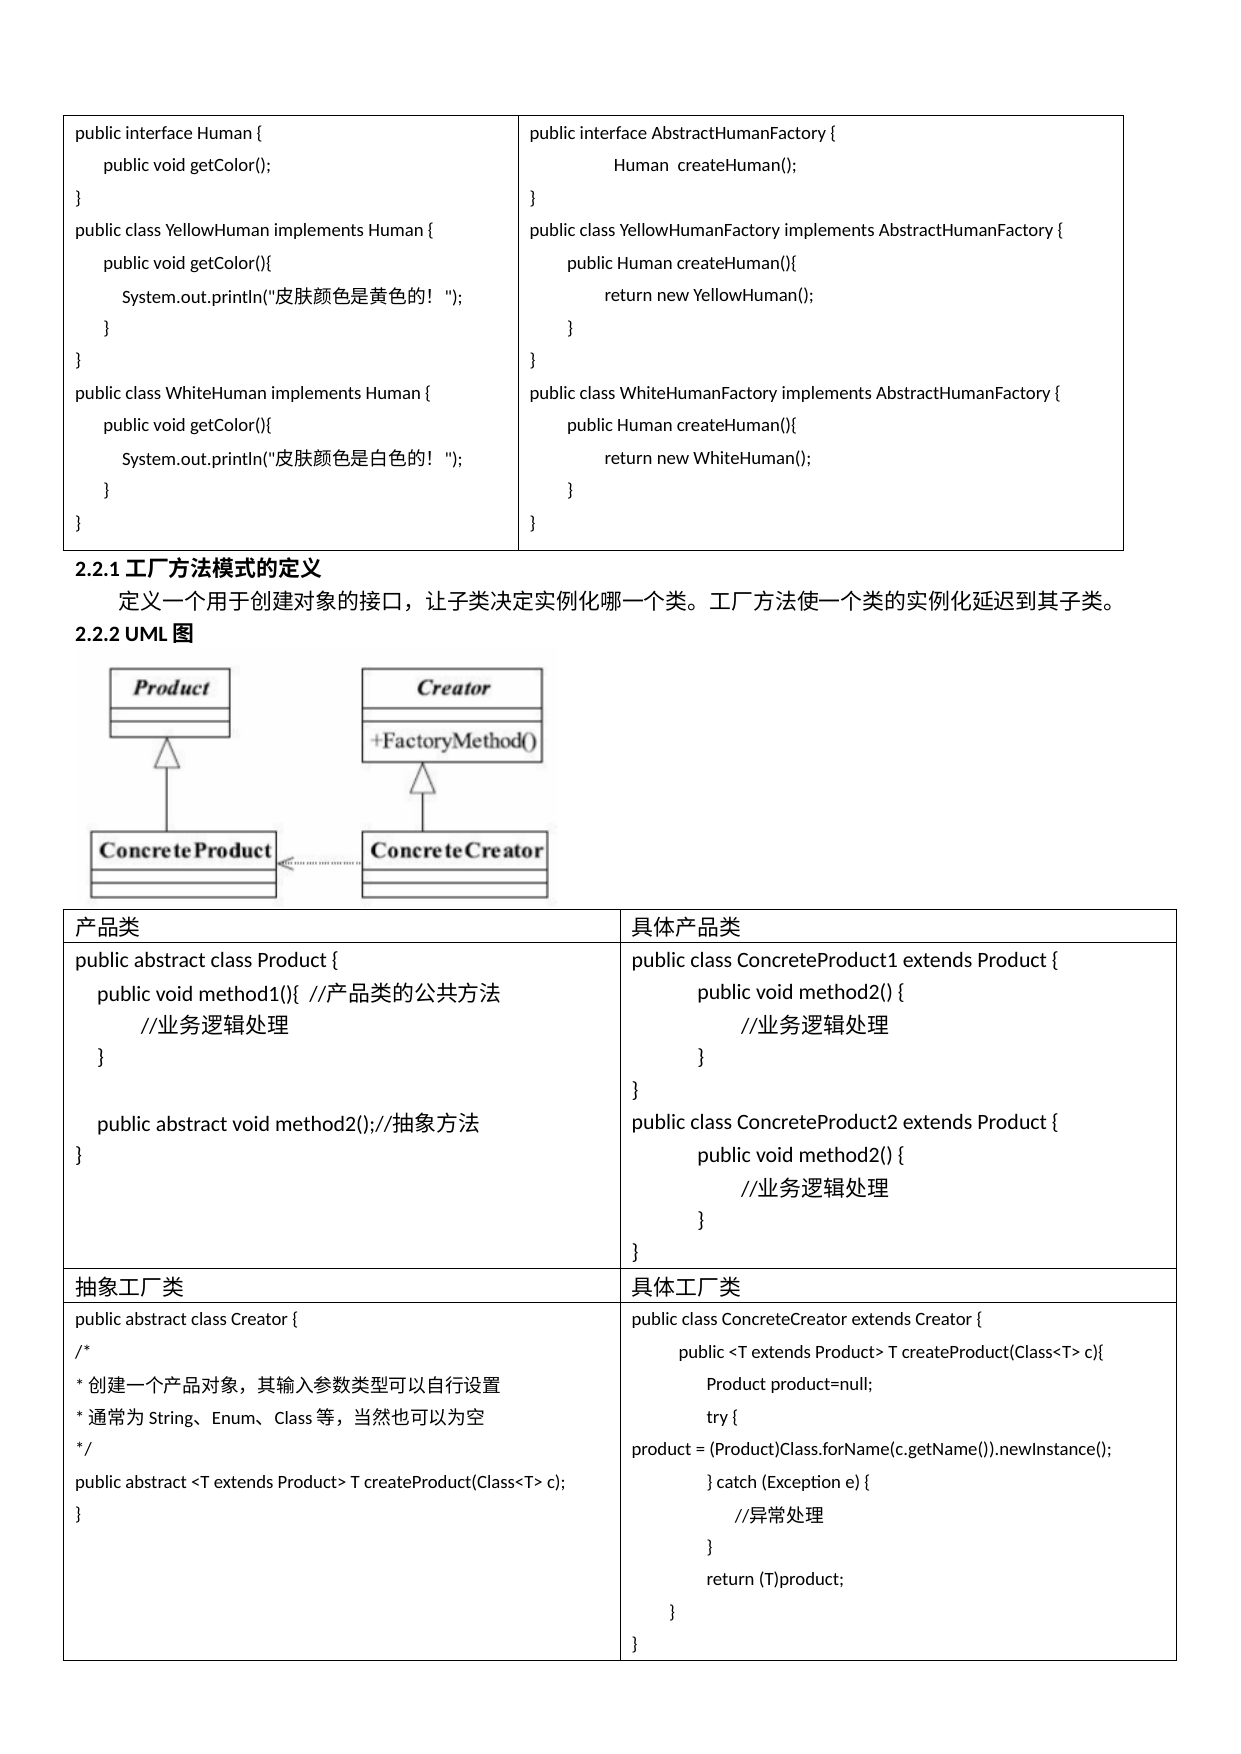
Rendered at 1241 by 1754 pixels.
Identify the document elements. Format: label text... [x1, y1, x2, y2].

table_cell public abstract class Product { public void method1(){ //产品类的公共方法 //业务逻辑处理 } public abstract void method2();//抽象方法 } [64, 943, 620, 1268]
table_cell public interface AbstractHumanFactory { Human createHuman(); } public class YellowHumanFactory implements AbstractHumanFactory { public Human createHuman(){ return new YellowHuman(); } } public class WhiteHumanFactory implements AbstractHumanFactory { public Human createHuman(){ return new WhiteHuman(); } } [519, 116, 1123, 550]
picture [75, 648, 579, 908]
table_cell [64, 116, 518, 550]
table_cell public class ConcreteCreator extends Creator { public <T extends Product> T createProduct(Class<T> c){ Product product=null; try { product = (Product)Class.forName(c.getName()).newInstance(); } catch (Exception e) { //异常处理 } return (T)product; } } [621, 1303, 1176, 1660]
table_header 具体产品类 [621, 910, 1176, 942]
subtitle 2.2.1 工厂方法模式的定义 [75, 551, 1165, 583]
table_header 产品类 [64, 910, 620, 942]
subtitle 2.2.2 UML图 [75, 616, 1165, 648]
table_cell public abstract class Creator { /* * 创建一个产品对象，其输入参数类型可以自行设置 * 通常为String、Enum、Class等，当然也可以为空 */ public abstract <T extends Product> T createProduct(Class<T> c); } [64, 1303, 620, 1660]
text 定义一个用于创建对象的接口，让子类决定实例化哪一个类。工厂方法使一个类的实例化延迟到其子类。 [75, 583, 1165, 616]
table_cell 具体工厂类 [621, 1269, 1176, 1302]
table_cell public class ConcreteProduct1 extends Product { public void method2() { //业务逻辑处理 } } public class ConcreteProduct2 extends Product { public void method2() { //业务逻辑处理 } } [621, 943, 1176, 1268]
table_cell 抽象工厂类 [64, 1269, 620, 1302]
